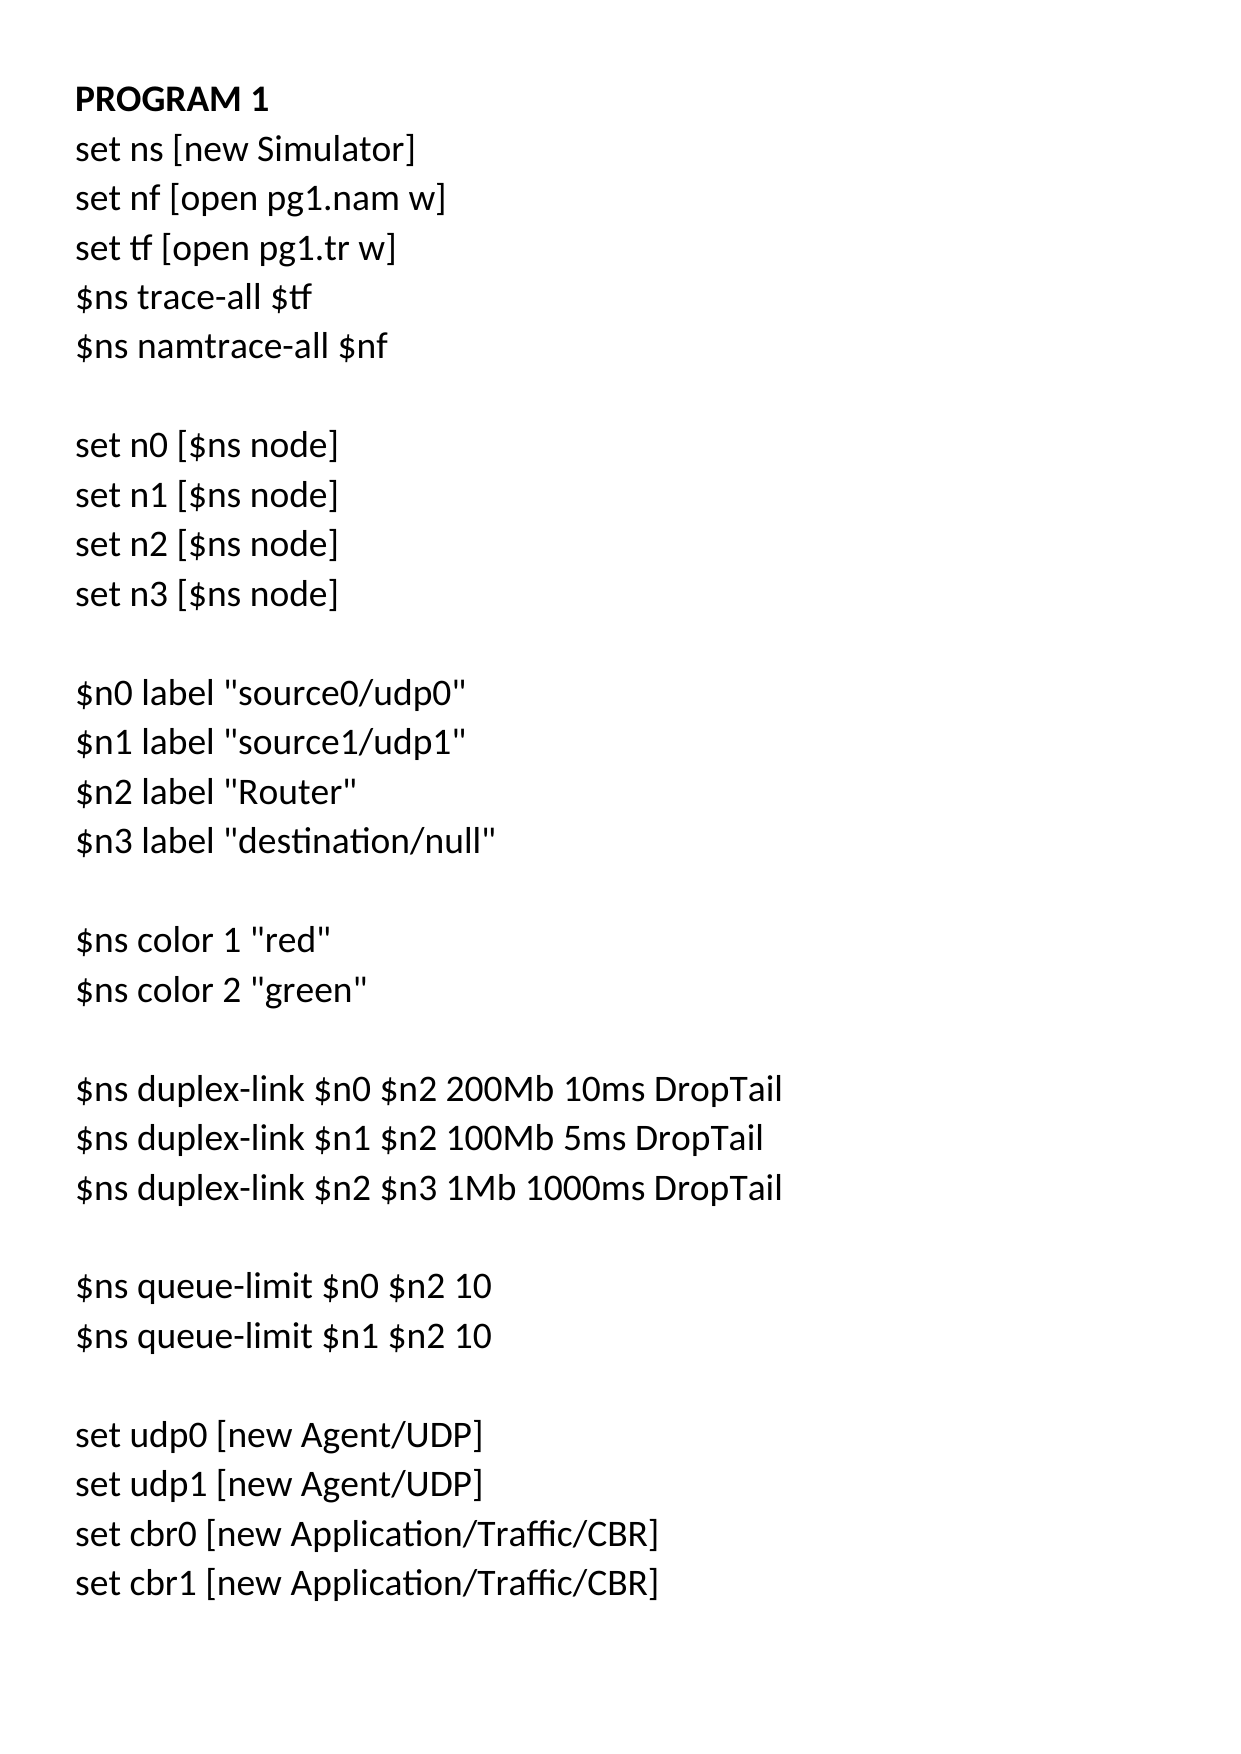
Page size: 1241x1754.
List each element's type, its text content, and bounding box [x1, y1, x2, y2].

text $ns queue-limit $n1 $n2 10 [75, 1312, 1165, 1358]
text $ns queue-limit $n0 $n2 10 [75, 1262, 1165, 1308]
text $ns color 1 "red" [75, 916, 1165, 962]
text $ns namtrace-all $nf [75, 322, 1165, 368]
text $ns duplex-link $n0 $n2 200Mb 10ms DropTail [75, 1064, 1165, 1110]
text $n1 label "source1/udp1" [75, 718, 1165, 764]
text set n1 [$ns node] [75, 471, 1165, 517]
text set n2 [$ns node] [75, 520, 1165, 566]
text set tf [open pg1.tr w] [75, 223, 1165, 269]
text $ns color 2 "green" [75, 966, 1165, 1011]
text set udp0 [new Agent/UDP] [75, 1411, 1165, 1457]
text $n0 label "source0/udp0" [75, 669, 1165, 714]
text $n2 label "Router" [75, 768, 1165, 813]
text $ns duplex-link $n2 $n3 1Mb 1000ms DropTail [75, 1163, 1165, 1209]
text set cbr0 [new Application/Traffic/CBR] [75, 1510, 1165, 1556]
text set n0 [$ns node] [75, 421, 1165, 467]
text set nf [open pg1.nam w] [75, 174, 1165, 220]
text set n3 [$ns node] [75, 570, 1165, 616]
text PROGRAM 1 [75, 75, 1165, 121]
text set ns [new Simulator] [75, 124, 1165, 170]
text set udp1 [new Agent/UDP] [75, 1460, 1165, 1506]
text set cbr1 [new Application/Traffic/CBR] [75, 1559, 1165, 1605]
text $ns trace-all $tf [75, 273, 1165, 319]
text $n3 label "destination/null" [75, 817, 1165, 863]
text $ns duplex-link $n1 $n2 100Mb 5ms DropTail [75, 1114, 1165, 1160]
